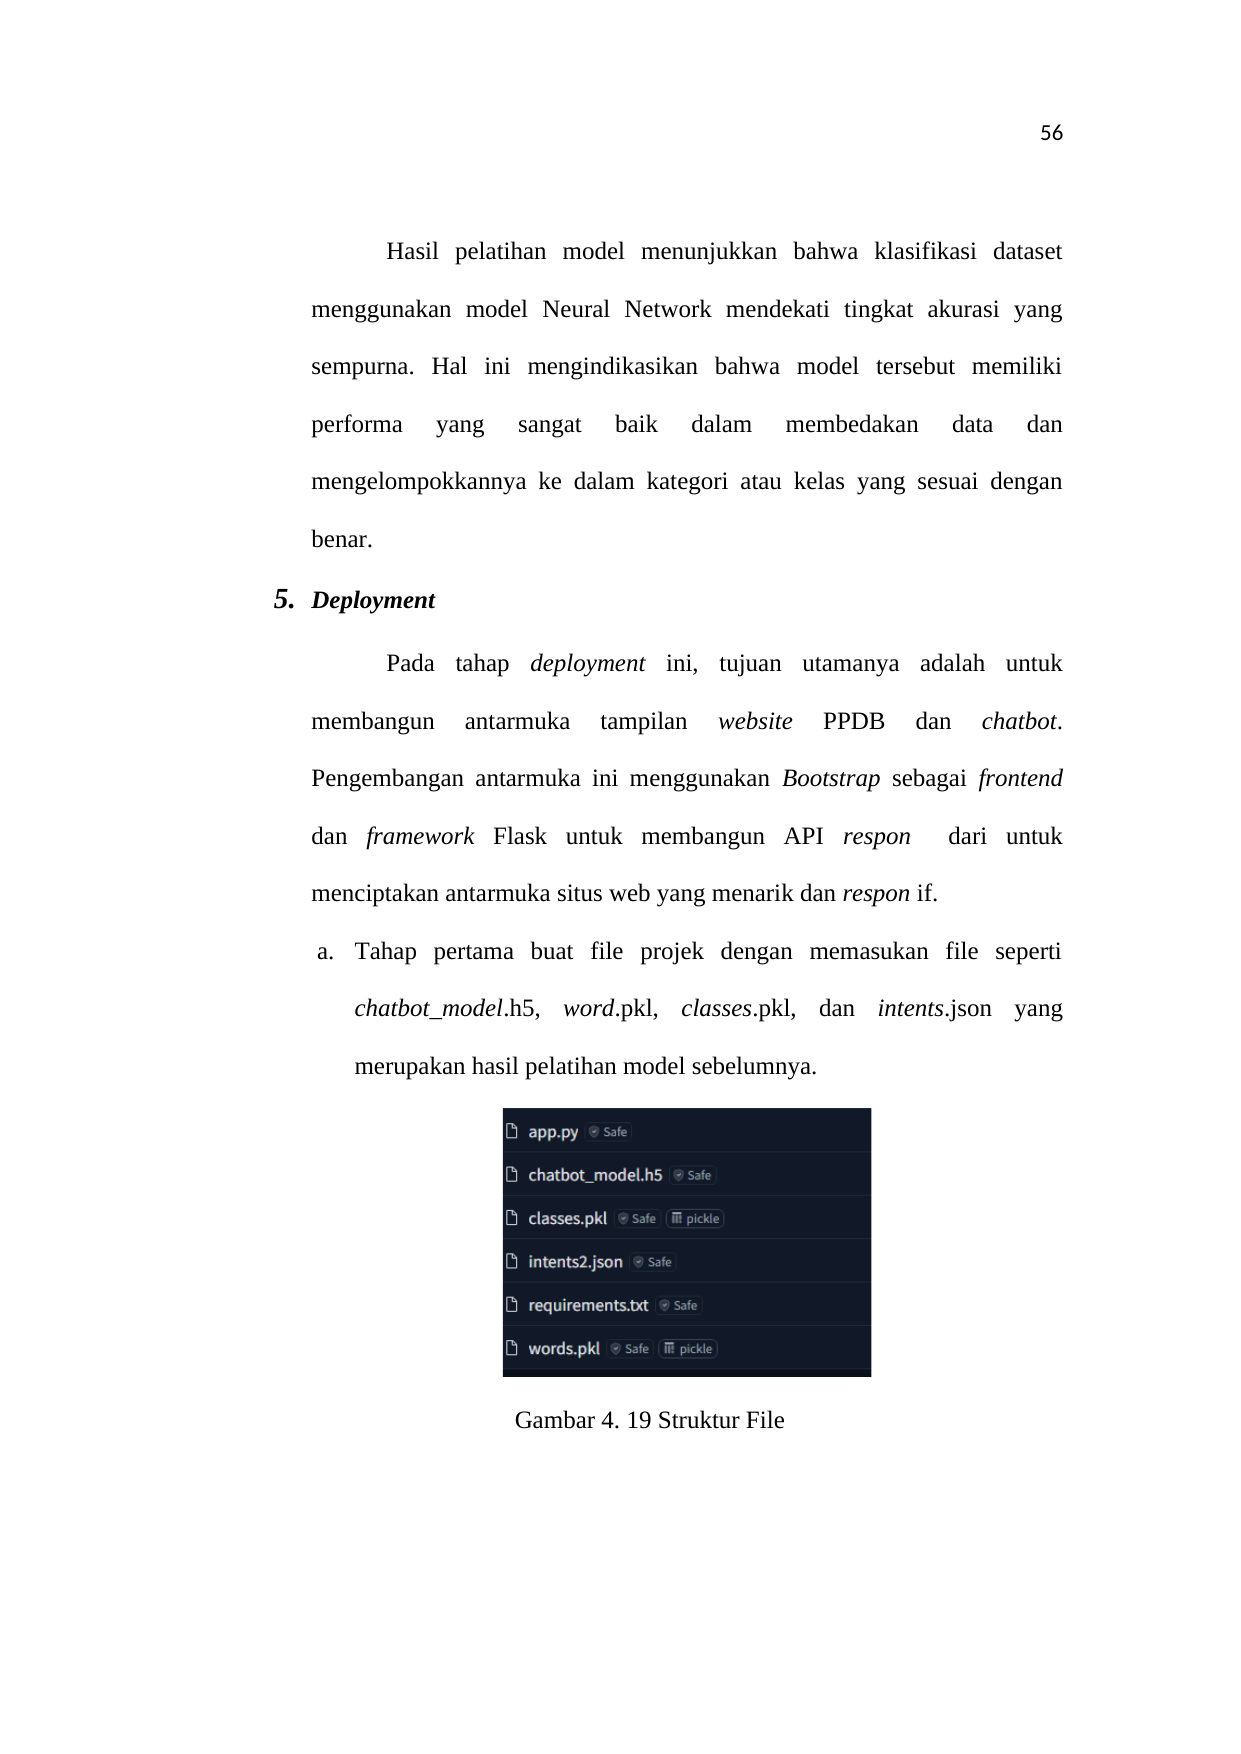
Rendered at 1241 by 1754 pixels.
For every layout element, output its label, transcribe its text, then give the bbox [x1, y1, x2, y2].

picture [502, 1108, 872, 1377]
text Gambar 4. 19 Struktur File [236, 1405, 1063, 1434]
list Deployment [274, 581, 1063, 615]
list Hasil pelatihan model menunjukkan bahwa klasifikasi dataset menggunakan model Neural Network mendekati tingkat akurasi yang sempurna. Hal ini mengindikasikan bahwa model tersebut memiliki performa yang sangat baik dalam membedakan data dan mengelompokkannya ke dalam kategori atau kelas yang sesuai dengan benar. [311, 236, 1063, 552]
list Pada tahap deployment ini, tujuan utamanya adalah untuk membangun antarmuka tampilan website PPDB dan chatbot. Pengembangan antarmuka ini menggunakan Bootstrap sebagai frontend dan framework Flask untuk membangun API respon dari untuk menciptakan antarmuka situs web yang menarik dan respon if. [311, 648, 1063, 907]
list Tahap pertama buat file projek dengan memasukan file seperti chatbot_model.h5, word.pkl, classes.pkl, dan intents.json yang merupakan hasil pelatihan model sebelumnya. [317, 936, 1063, 1079]
